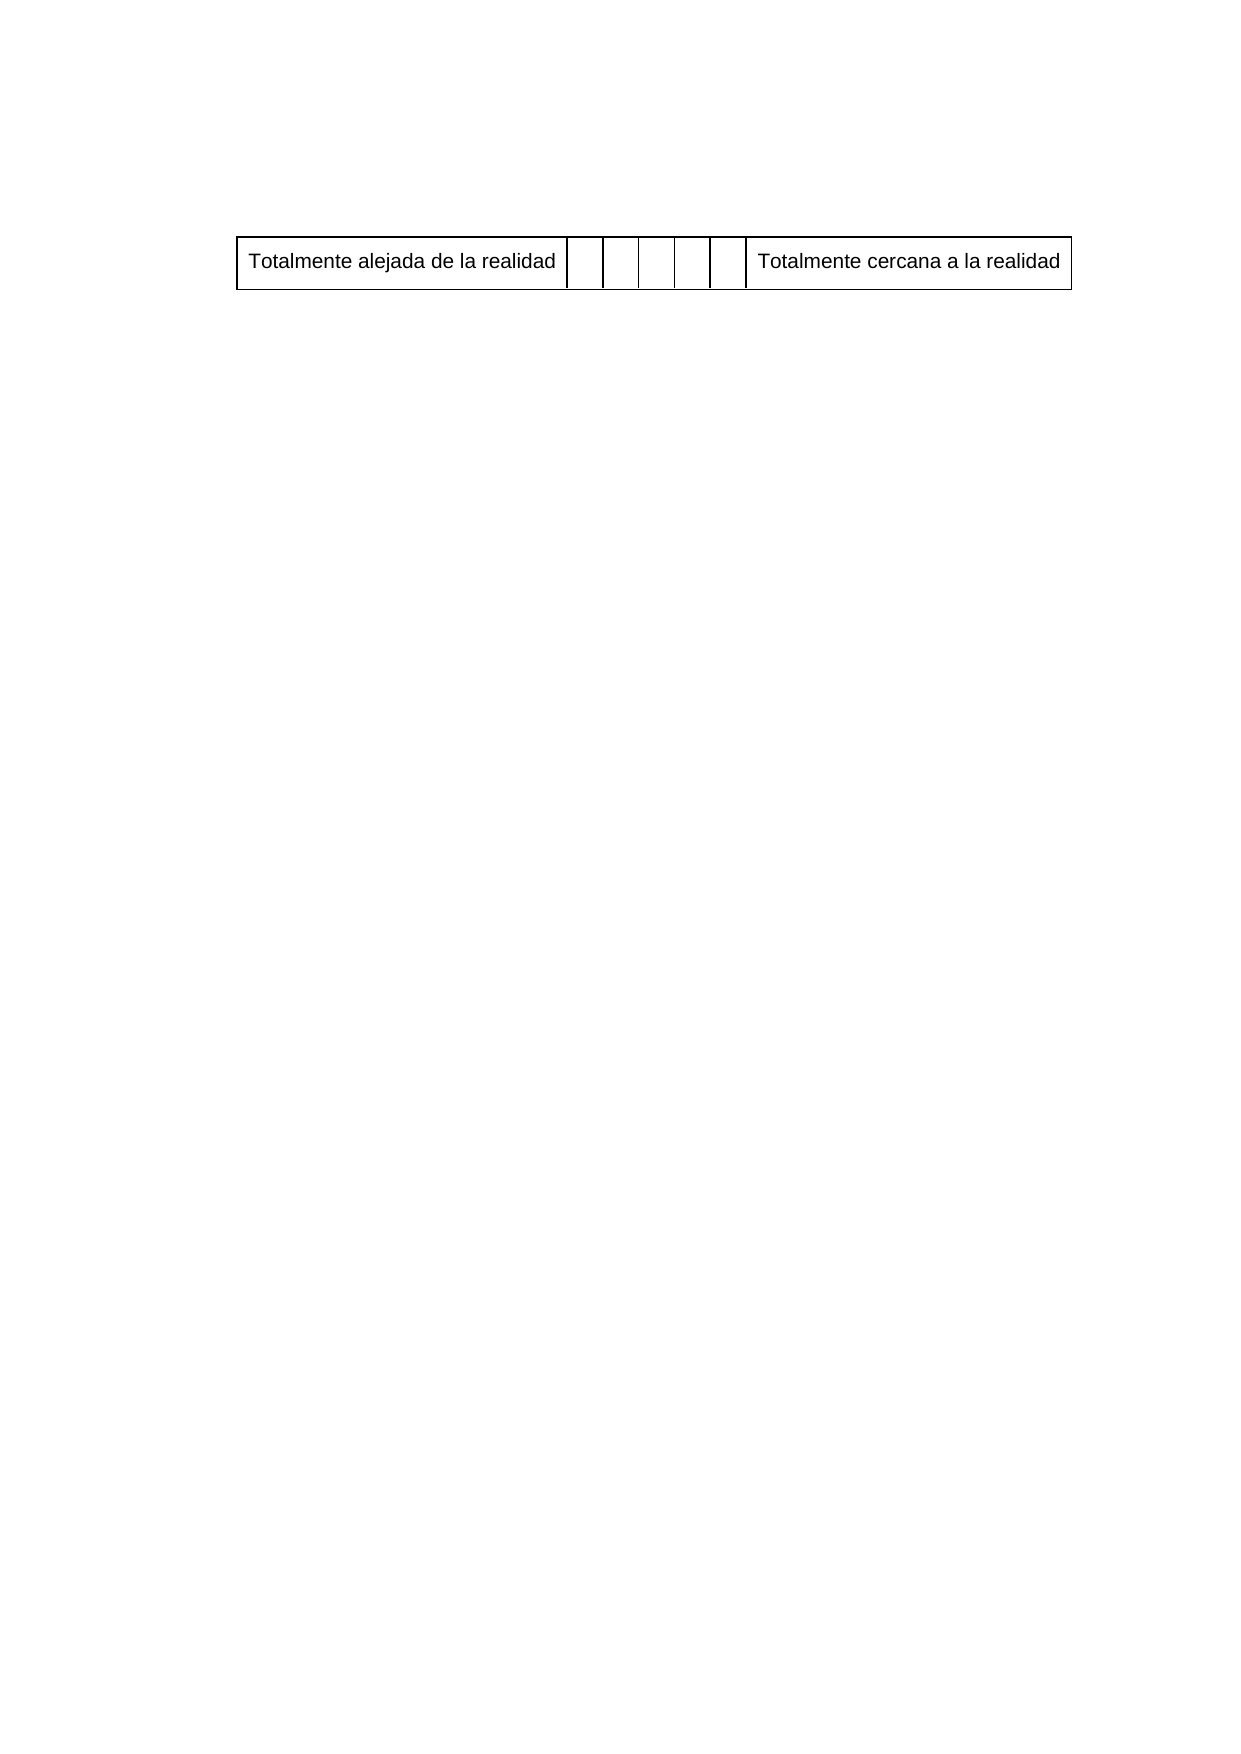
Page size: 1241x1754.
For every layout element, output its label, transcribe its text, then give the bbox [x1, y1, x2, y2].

table_cell Totalmente cercana a la realidad [747, 238, 1071, 288]
table_cell [675, 238, 709, 288]
table_cell [639, 238, 674, 288]
table_cell Totalmente alejada de la realidad [238, 238, 566, 288]
table_cell [568, 238, 602, 288]
table_cell [604, 238, 638, 288]
table_cell [711, 238, 745, 288]
